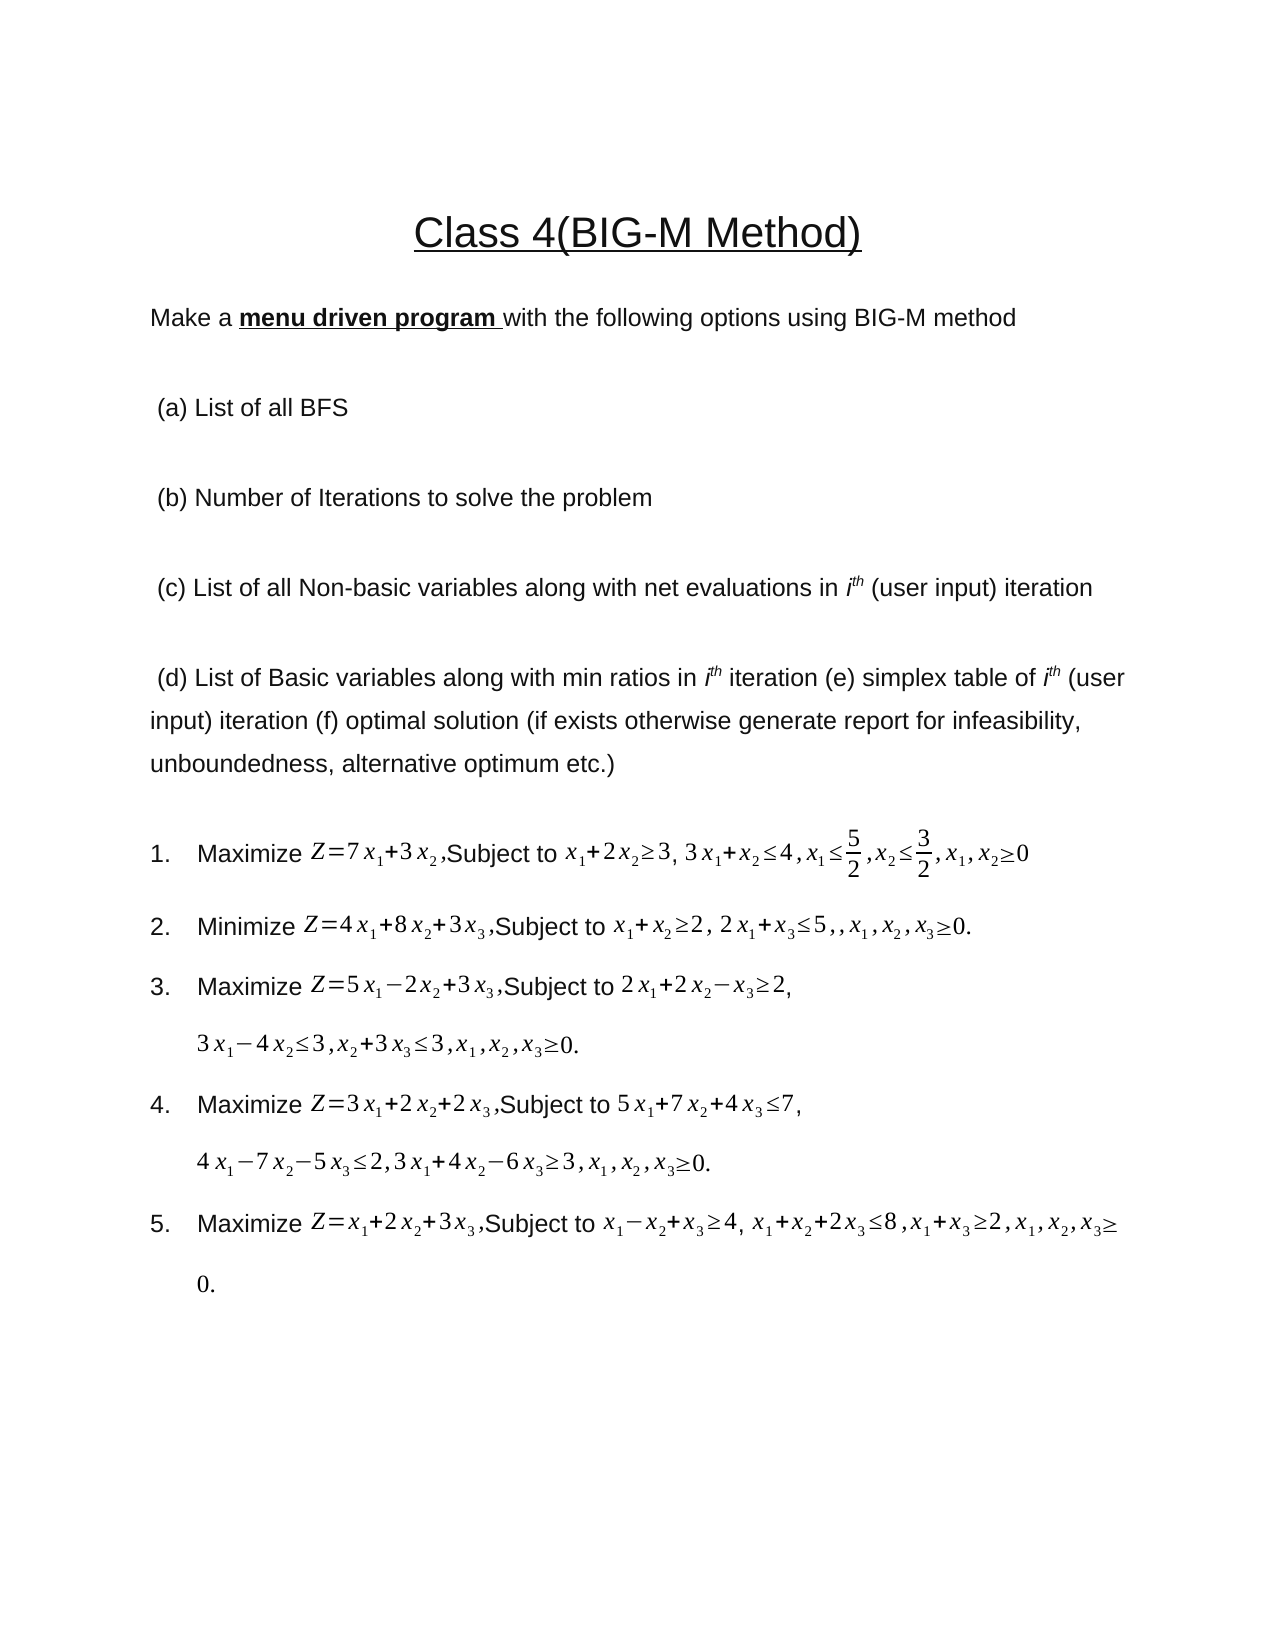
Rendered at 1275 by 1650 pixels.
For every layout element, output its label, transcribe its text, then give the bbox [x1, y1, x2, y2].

list Maximize Subject to , [150, 942, 1125, 1061]
list Maximize Subject to , [150, 824, 1125, 883]
text Class 4(BIG-M Method) [150, 197, 1125, 256]
text Make a menu driven program with the following options using BIG-M method [150, 303, 1125, 332]
text (d) List of Basic variables along with min ratios in ith iteration (e) simplex table of ith (user input) iteration (f) optimal solution (if exists otherwise generate report for infeasibility, unboundedness, alternative optimum etc.) [150, 663, 1125, 778]
text (c) List of all Non-basic variables along with net evaluations in ith (user input) iteration [150, 573, 1125, 602]
list Maximize Subject to , [150, 1061, 1125, 1180]
text (b) Number of Iterations to solve the problem [150, 483, 1125, 512]
list Minimize Subject to [150, 883, 1125, 942]
text (a) List of all BFS [150, 393, 1125, 422]
list Maximize Subject to , [150, 1180, 1125, 1299]
